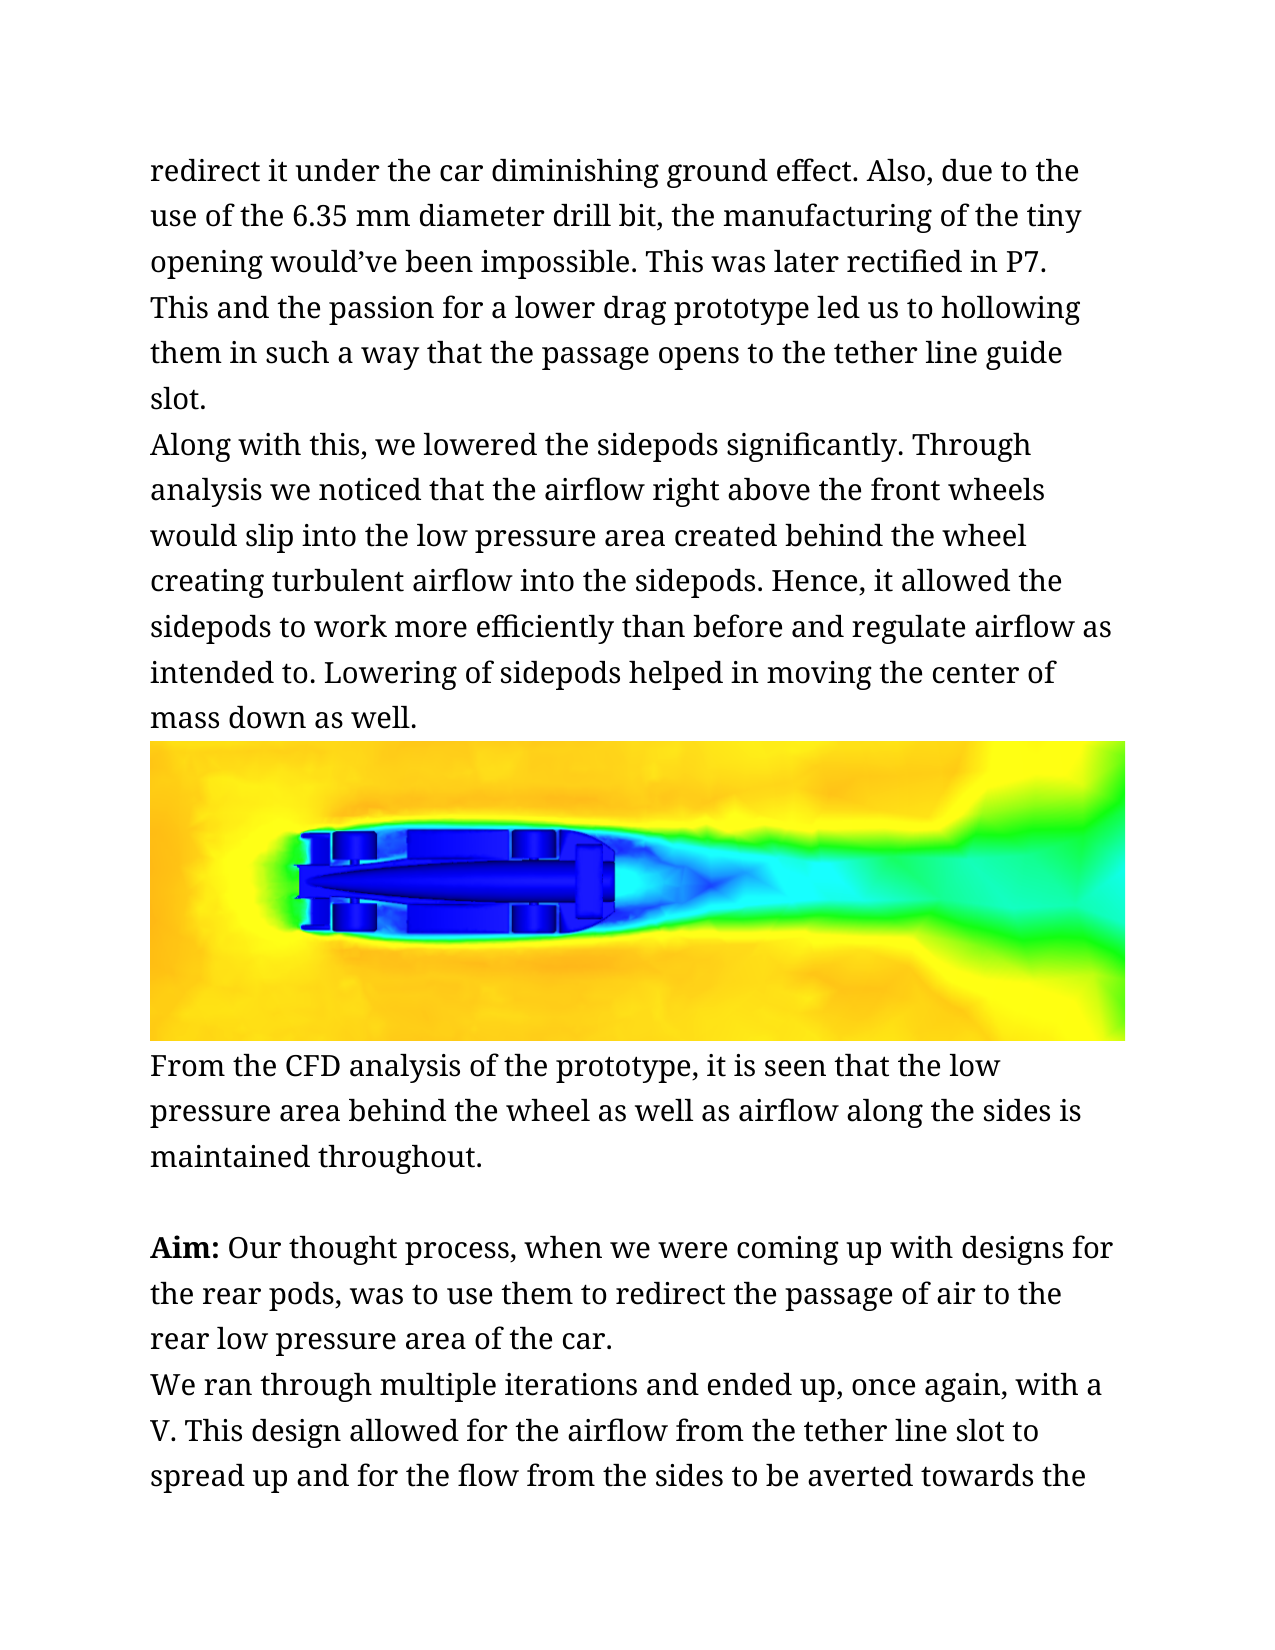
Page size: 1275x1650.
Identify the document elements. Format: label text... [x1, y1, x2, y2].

text Along with this, we lowered the sidepods significantly. Through analysis we noticed that the airflow right above the front wheels would slip into the low pressure area created behind the wheel creating turbulent airflow into the sidepods. Hence, it allowed the sidepods to work more efficiently than before and regulate airflow as intended to. Lowering of sidepods helped in moving the center of mass down as well. [150, 424, 1125, 741]
text This and the passion for a lower drag prototype led us to hollowing them in such a way that the passage opens to the tether line guide slot. [150, 287, 1125, 418]
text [150, 150, 1125, 281]
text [150, 1364, 1125, 1495]
text From the CFD analysis of the prototype, it is seen that the low pressure area behind the wheel as well as airflow along the sides is maintained throughout. [150, 1045, 1125, 1176]
picture [150, 741, 1125, 1041]
text Aim: Our thought process, when we were coming up with designs for the rear pods, was to use them to redirect the passage of air to the rear low pressure area of the car. [150, 1227, 1125, 1358]
